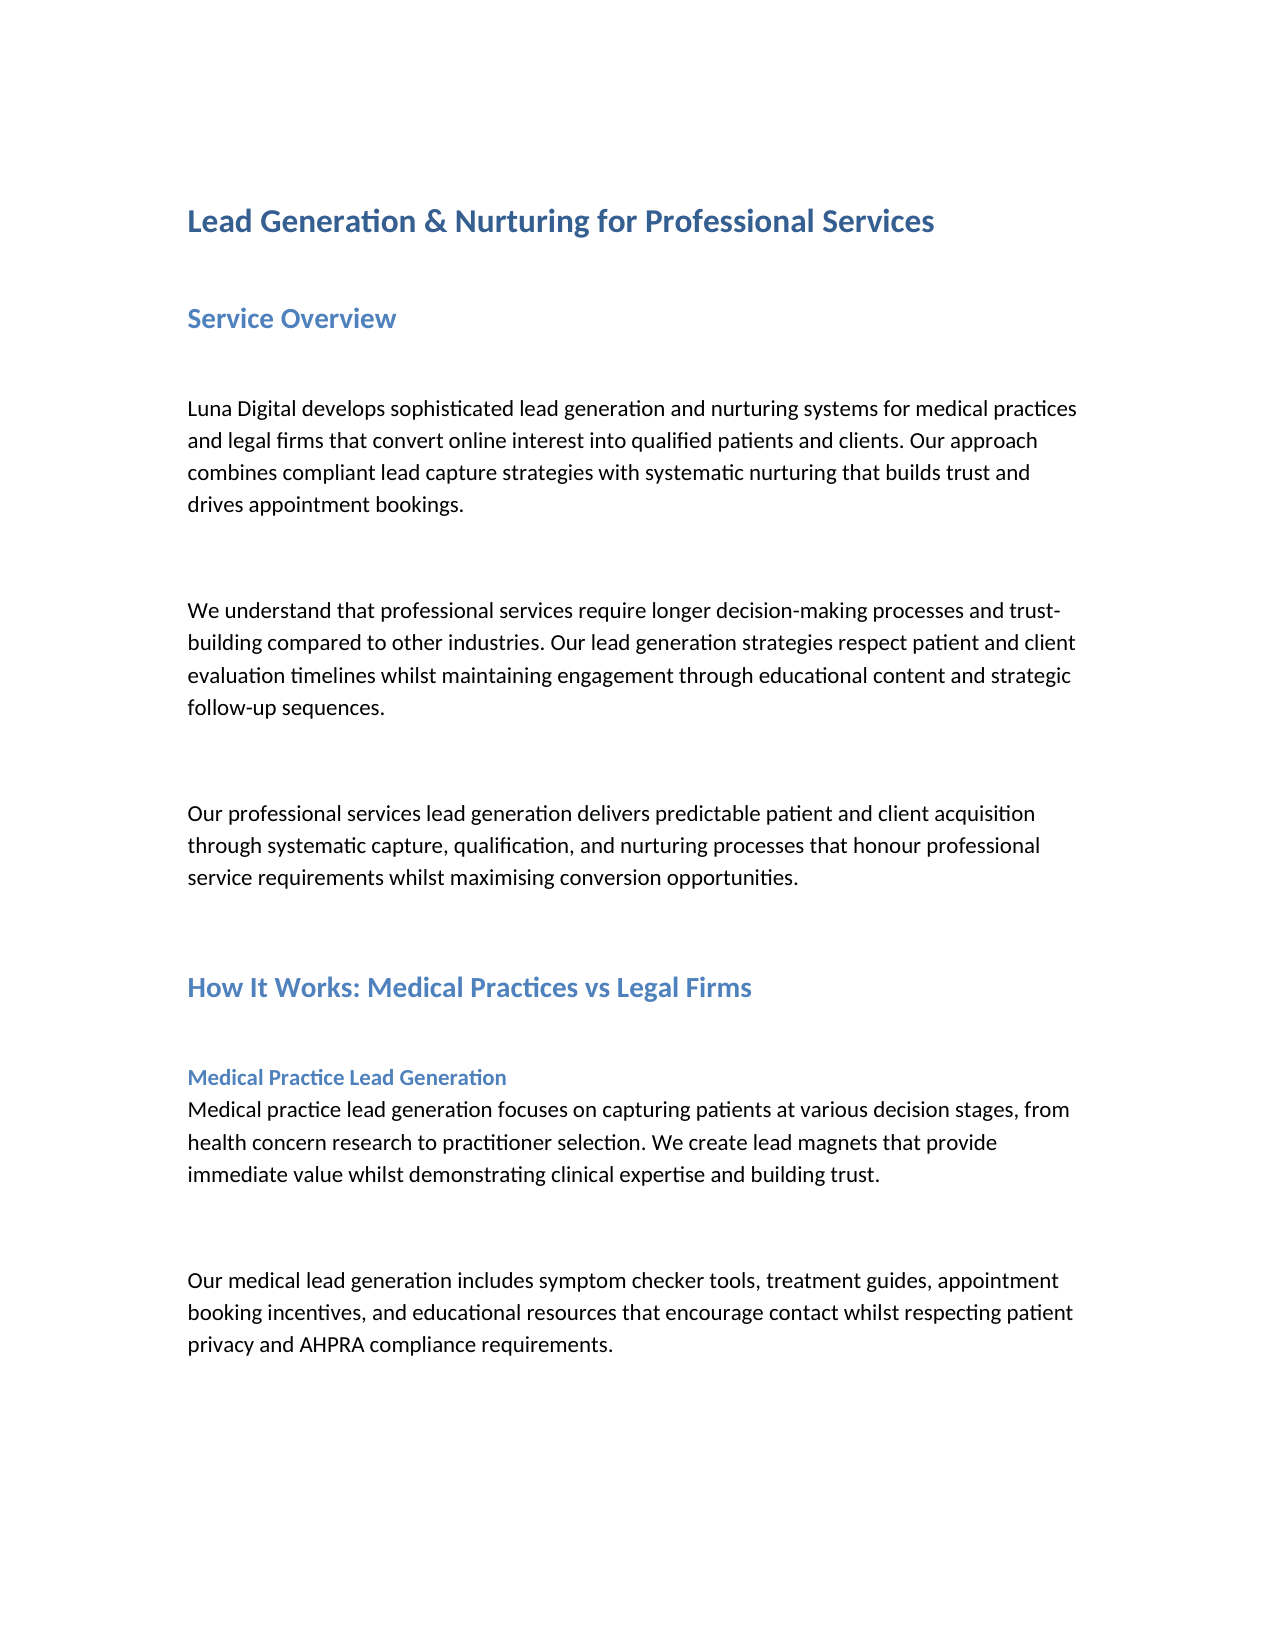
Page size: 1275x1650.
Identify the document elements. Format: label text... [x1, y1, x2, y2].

text Luna Digital develops sophisticated lead generation and nurturing systems for medical practices and legal firms that convert online interest into qualified patients and clients. Our approach combines compliant lead capture strategies with systematic nurturing that builds trust and drives appointment bookings. [187, 394, 1087, 518]
text Medical practice lead generation focuses on capturing patients at various decision stages, from health concern research to practitioner selection. We create lead magnets that provide immediate value whilst demonstrating clinical expertise and building trust. [187, 1096, 1087, 1188]
subtitle Lead Generation & Nurturing for Professional Services [187, 200, 1087, 241]
subtitle Medical Practice Lead Generation [187, 1063, 1087, 1091]
text We understand that professional services require longer decision-making processes and trust-building compared to other industries. Our lead generation strategies respect patient and client evaluation timelines whilst maintaining engagement through educational content and strategic follow-up sequences. [187, 596, 1087, 721]
text Our medical lead generation includes symptom checker tools, treatment guides, appointment booking incentives, and educational resources that encourage contact whilst respecting patient privacy and AHPRA compliance requirements. [187, 1266, 1087, 1358]
subtitle How It Works: Medical Practices vs Legal Firms [187, 969, 1087, 1005]
subtitle Service Overview [187, 300, 1087, 335]
text Our professional services lead generation delivers predictable patient and client acquisition through systematic capture, qualification, and nurturing processes that honour professional service requirements whilst maximising conversion opportunities. [187, 799, 1087, 891]
